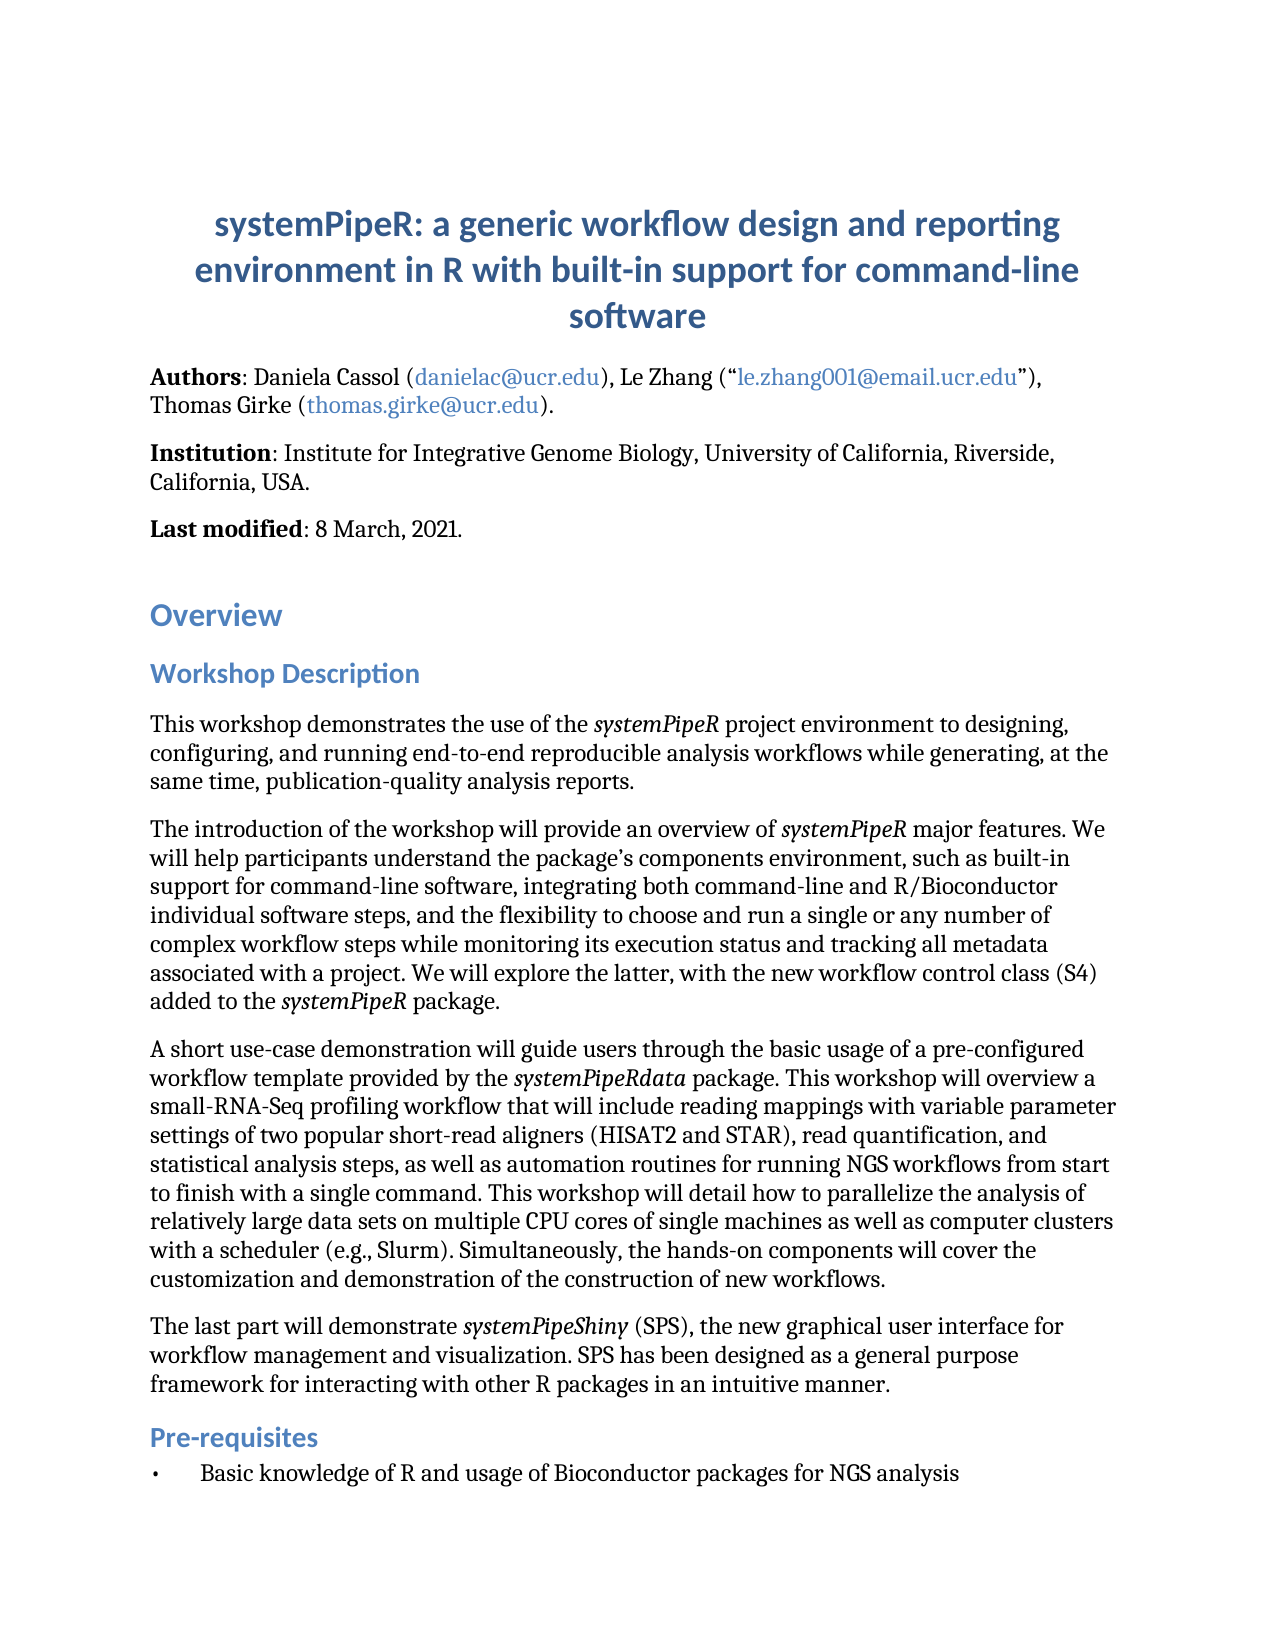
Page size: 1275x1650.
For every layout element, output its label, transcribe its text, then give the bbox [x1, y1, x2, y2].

text Authors: Daniela Cassol (danielac@ucr.edu), Le Zhang (“le.zhang001@email.ucr.edu”), Thomas Girke (thomas.girke@ucr.edu). [150, 362, 1125, 420]
text The introduction of the workshop will provide an overview of systemPipeR major features. We will help participants understand the package’s components environment, such as built-in support for command-line software, integrating both command-line and R/Bioconductor individual software steps, and the flexibility to choose and run a single or any number of complex workflow steps while monitoring its execution status and tracking all metadata associated with a project. We will explore the latter, with the new workflow control class (S4) added to the systemPipeR package. [150, 815, 1125, 1016]
text The last part will demonstrate systemPipeShiny (SPS), the new graphical user interface for workflow management and visualization. SPS has been designed as a general purpose framework for interacting with other R packages in an intuitive manner. [150, 1312, 1125, 1398]
subtitle Pre-requisites [150, 1419, 1125, 1455]
title systemPipeR: a generic workflow design and reporting environment in R with built-in support for command-line software [150, 200, 1125, 337]
text This workshop demonstrates the use of the systemPipeR project environment to designing, configuring, and running end-to-end reproducible analysis workflows while generating, at the same time, publication-quality analysis reports. [150, 710, 1125, 796]
text Institution: Institute for Integrative Genome Biology, University of California, Riverside, California, USA. [150, 439, 1125, 496]
subtitle Workshop Description [150, 655, 1125, 691]
list Basic knowledge of R and usage of Bioconductor packages for NGS analysis [150, 1459, 1125, 1487]
subtitle Overview [150, 594, 1125, 634]
text A short use-case demonstration will guide users through the basic usage of a pre-configured workflow template provided by the systemPipeRdata package. This workshop will overview a small-RNA-Seq profiling workflow that will include reading mappings with variable parameter settings of two popular short-read aligners (HISAT2 and STAR), read quantification, and statistical analysis steps, as well as automation routines for running NGS workflows from start to finish with a single command. This workshop will detail how to parallelize the analysis of relatively large data sets on multiple CPU cores of single machines as well as computer clusters with a scheduler (e.g., Slurm). Simultaneously, the hands-on components will cover the customization and demonstration of the construction of new workflows. [150, 1035, 1125, 1293]
text Last modified: 8 March, 2021. [150, 515, 1125, 544]
